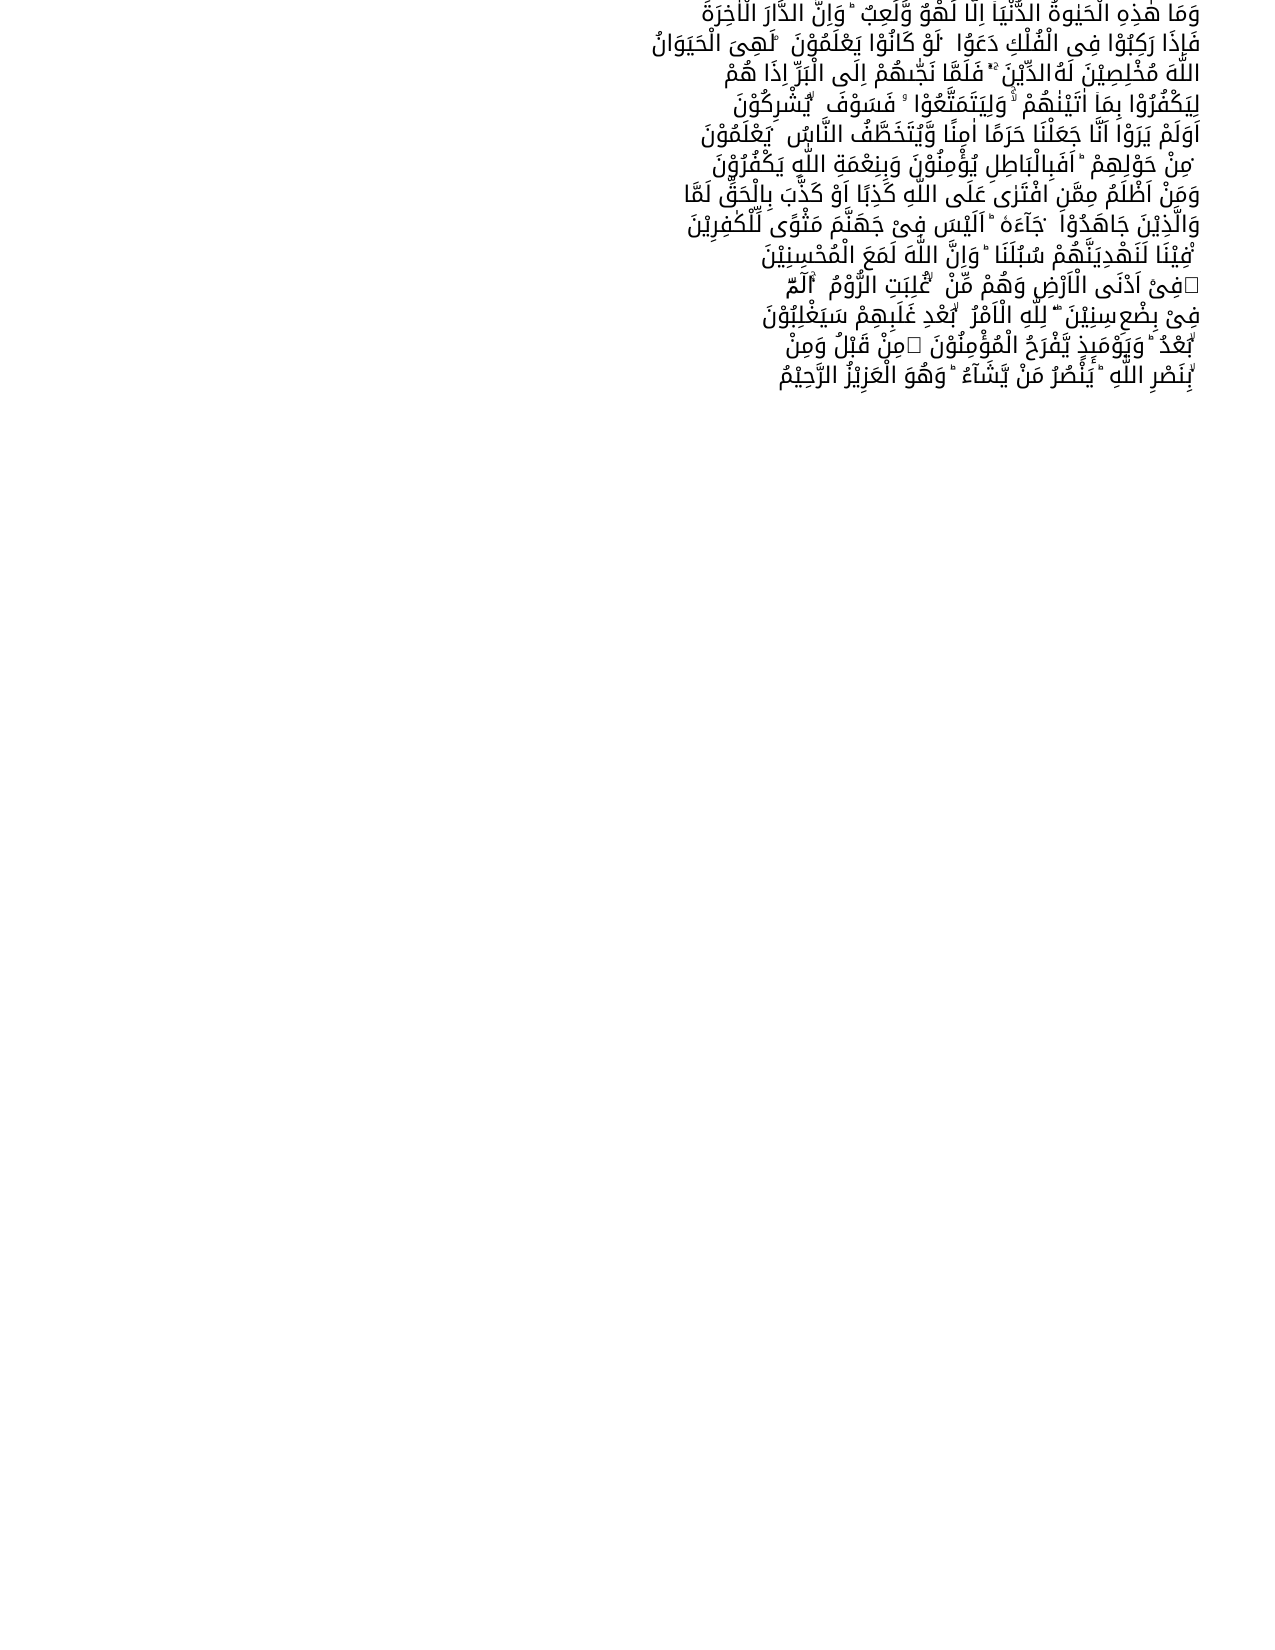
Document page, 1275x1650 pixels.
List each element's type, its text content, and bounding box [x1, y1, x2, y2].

text اللّٰهَ مُخْلِصِیْنَ لَهُ الدِّیْنَ ۚ۬ فَلَمَّا نَجّٰىهُمْ اِلَی الْبَرِّ اِذَا هُمْ [75, 60, 1200, 87]
text مِنْ قَبْلُ وَمِنْ بَعْدُ ؕ وَیَوْمَىِٕذٍ یَّفْرَحُ الْمُؤْمِنُوْنَ ۟ۙ [75, 332, 1200, 359]
text مِنْ حَوْلِهِمْ ؕ اَفَبِالْبَاطِلِ یُؤْمِنُوْنَ وَبِنِعْمَةِ اللّٰهِ یَكْفُرُوْنَ ۟ [75, 151, 1200, 177]
text فِیْنَا لَنَهْدِیَنَّهُمْ سُبُلَنَا ؕ وَاِنَّ اللّٰهَ لَمَعَ الْمُحْسِنِیْنَ ۟۠ [75, 242, 1200, 268]
text الٓمّٓ ۟ۚ غُلِبَتِ الرُّوْمُ ۟ۙ فِیْۤ اَدْنَی الْاَرْضِ وَهُمْ مِّنْ [75, 272, 1200, 298]
text یُشْرِكُوْنَ ۟ۙ لِیَكْفُرُوْا بِمَاۤ اٰتَیْنٰهُمْ ۙۚ وَلِیَتَمَتَّعُوْا ۥ فَسَوْفَ [75, 91, 1200, 117]
text بَعْدِ غَلَبِهِمْ سَیَغْلِبُوْنَ ۟ۙ فِیْ بِضْعِ سِنِیْنَ ؕ۬ لِلّٰهِ الْاَمْرُ [75, 302, 1200, 328]
text وَمَنْ اَظْلَمُ مِمَّنِ افْتَرٰی عَلَی اللّٰهِ كَذِبًا اَوْ كَذَّبَ بِالْحَقِّ لَمَّا [75, 181, 1200, 208]
text جَآءَهٗ ؕ اَلَیْسَ فِیْ جَهَنَّمَ مَثْوًی لِّلْكٰفِرِیْنَ ۟ وَالَّذِیْنَ جَاهَدُوْا [75, 211, 1200, 238]
text وَمَا هٰذِهِ الْحَیٰوةُ الدُّنْیَاۤ اِلَّا لَهْوٌ وَّلَعِبٌ ؕ وَاِنَّ الدَّارَ الْاٰخِرَةَ [75, 0, 1200, 26]
text لَهِیَ الْحَیَوَانُ ۘ لَوْ كَانُوْا یَعْلَمُوْنَ ۟ فَاِذَا رَكِبُوْا فِی الْفُلْكِ دَعَوُا [75, 30, 1200, 57]
text یَعْلَمُوْنَ ۟ اَوَلَمْ یَرَوْا اَنَّا جَعَلْنَا حَرَمًا اٰمِنًا وَّیُتَخَطَّفُ النَّاسُ [75, 121, 1200, 147]
text بِنَصْرِ اللّٰهِ ؕ یَنْصُرُ مَنْ یَّشَآءُ ؕ وَهُوَ الْعَزِیْزُ الرَّحِیْمُ ۟ۙ [75, 362, 1200, 389]
